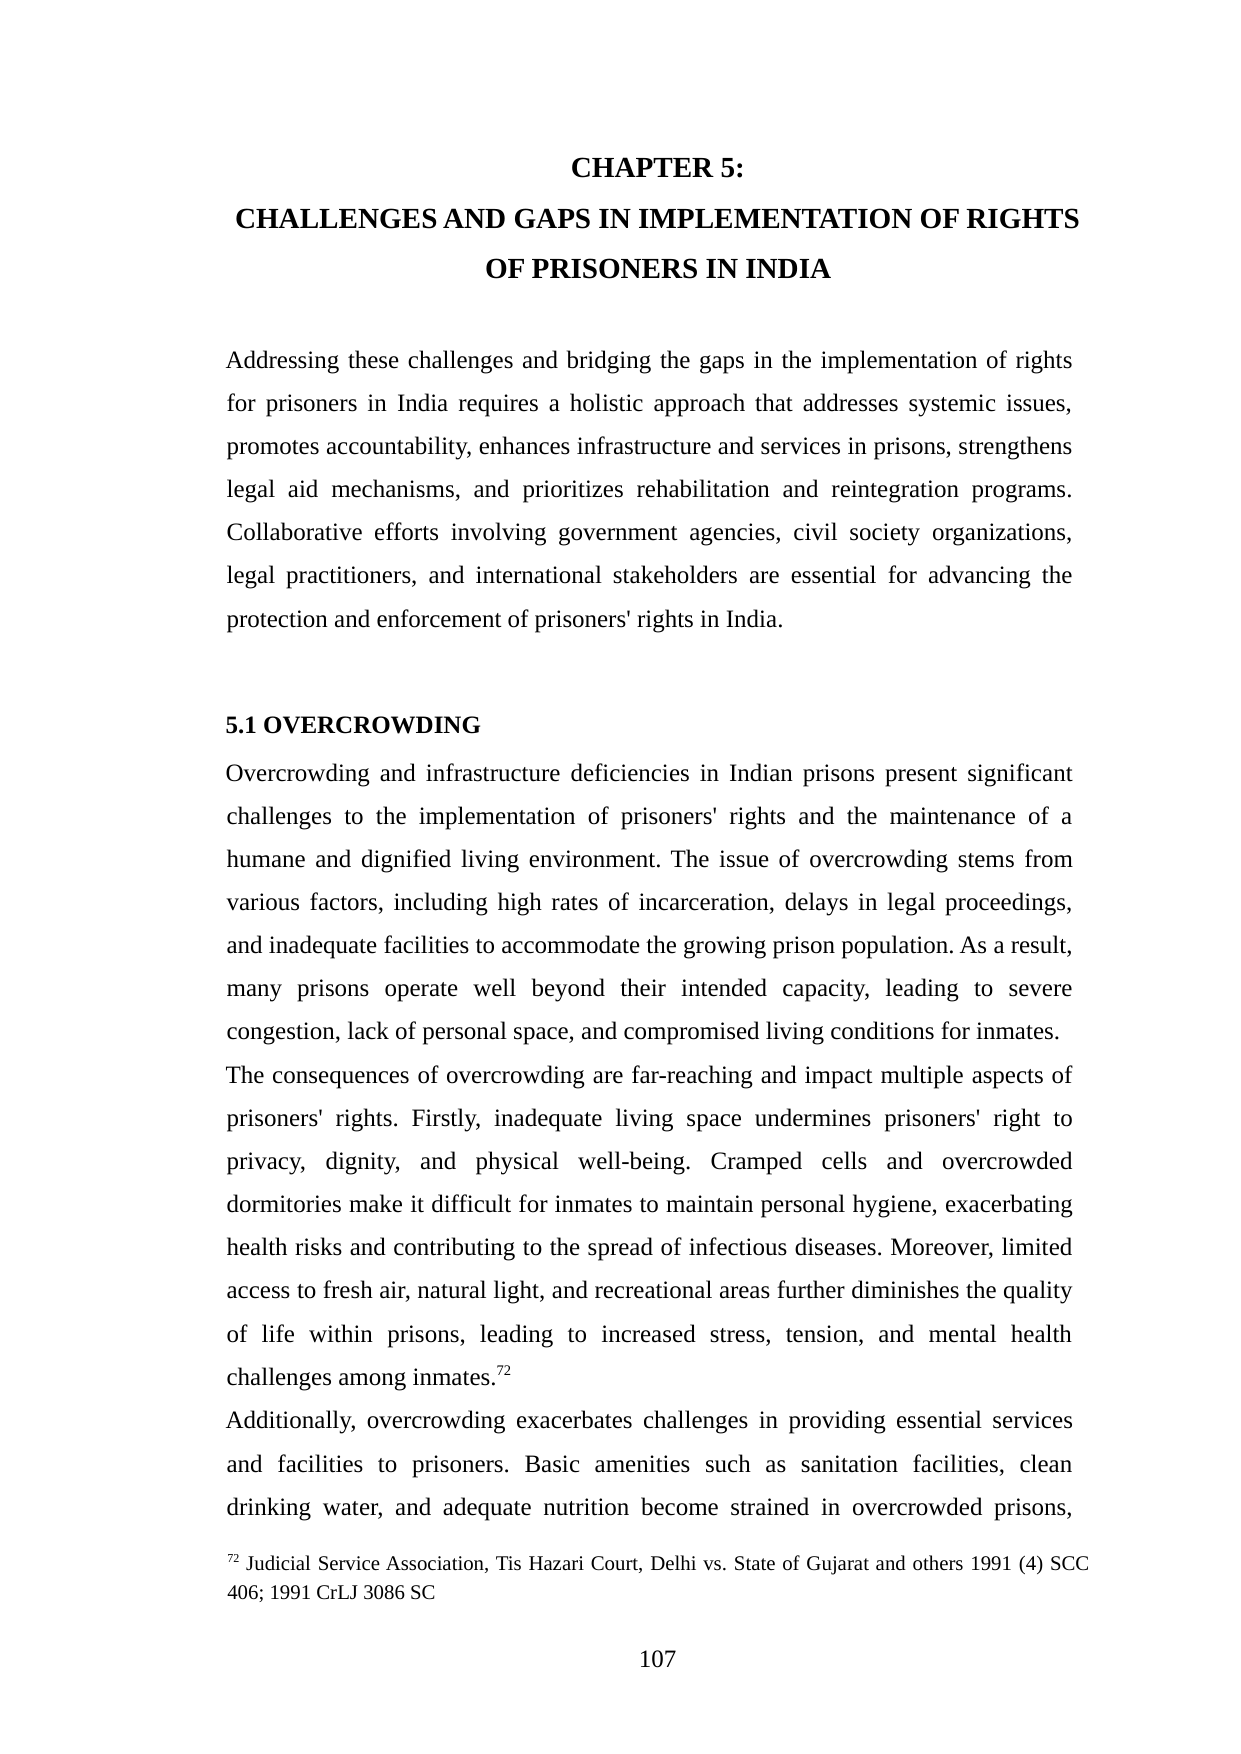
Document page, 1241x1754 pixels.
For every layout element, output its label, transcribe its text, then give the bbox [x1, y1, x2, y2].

text Overcrowding and infrastructure deficiencies in Indian prisons present significant challenges to the implementation of prisoners' rights and the maintenance of a humane and dignified living environment. The issue of overcrowding stems from various factors, including high rates of incarceration, delays in legal proceedings, and inadequate facilities to accommodate the growing prison population. As a result, many prisons operate well beyond their intended capacity, leading to severe congestion, lack of personal space, and compromised living conditions for inmates. [225, 758, 1073, 1045]
subtitle 5.1 OVERCROWDING [225, 710, 1090, 739]
text CHALLENGES AND GAPS IN IMPLEMENTATION OF RIGHTS OF PRISONERS IN INDIA [225, 201, 1090, 284]
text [225, 1406, 1073, 1521]
subtitle CHAPTER 5: [225, 150, 1090, 183]
text The consequences of overcrowding are far-reaching and impact multiple aspects of prisoners' rights. Firstly, inadequate living space undermines prisoners' right to privacy, dignity, and physical well-being. Cramped cells and overcrowded dormitories make it difficult for inmates to maintain personal hygiene, exacerbating health risks and contributing to the spread of infectious diseases. Moreover, limited access to fresh air, natural light, and recreational areas further diminishes the quality of life within prisons, leading to increased stress, tension, and mental health challenges among inmates. [225, 1060, 1073, 1391]
text Addressing these challenges and bridging the gaps in the implementation of rights for prisoners in India requires a holistic approach that addresses systemic issues, promotes accountability, enhances infrastructure and services in prisons, strengthens legal aid mechanisms, and prioritizes rehabilitation and reintegration programs. Collaborative efforts involving government agencies, civil society organizations, legal practitioners, and international stakeholders are essential for advancing the protection and enforcement of prisoners' rights in India. [225, 345, 1073, 632]
